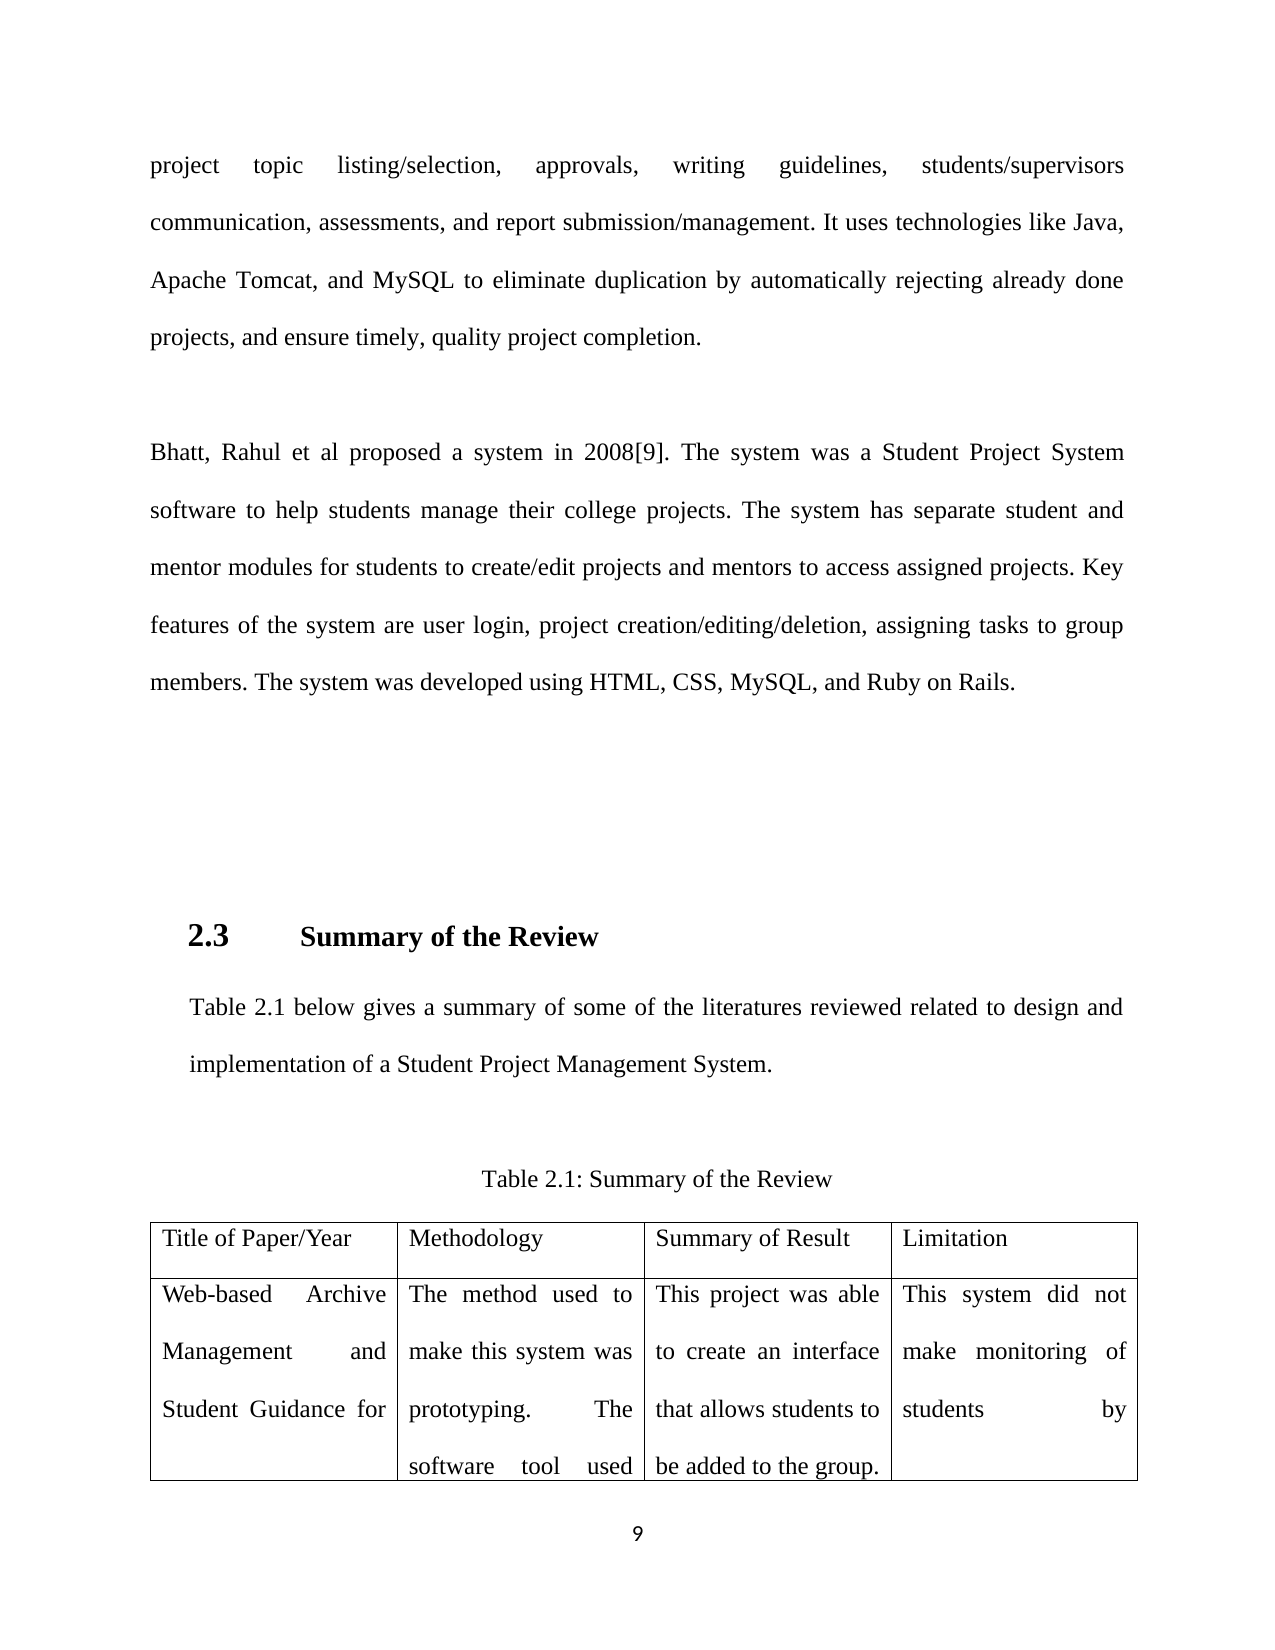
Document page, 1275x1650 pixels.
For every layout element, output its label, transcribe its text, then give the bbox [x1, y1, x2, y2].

text Bhatt, Rahul et al proposed a system in 2008. The system was a Student Project System software to help students manage their college projects. The system has separate student and mentor modules for students to create/edit projects and mentors to access assigned projects. Key features of the system are user login, project creation/editing/deletion, assigning tasks to group members. The system was developed using HTML, CSS, MySQL, and Ruby on Rails. [150, 437, 1125, 696]
list Table 2.1 below gives a summary of some of the literatures reviewed related to design and implementation of a Student Project Management System. [189, 992, 1125, 1078]
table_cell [892, 1279, 1137, 1480]
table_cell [645, 1279, 891, 1480]
table_header Title of Paper/Year [151, 1223, 397, 1278]
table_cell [151, 1279, 397, 1480]
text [150, 150, 1125, 351]
table_header Summary of Result [645, 1223, 891, 1278]
table_header Methodology [398, 1223, 644, 1278]
table_header Limitation [892, 1223, 1137, 1278]
list Table 2.1: Summary of the Review [189, 1164, 1125, 1193]
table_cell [398, 1279, 644, 1480]
list Summary of the Review [187, 915, 1125, 953]
